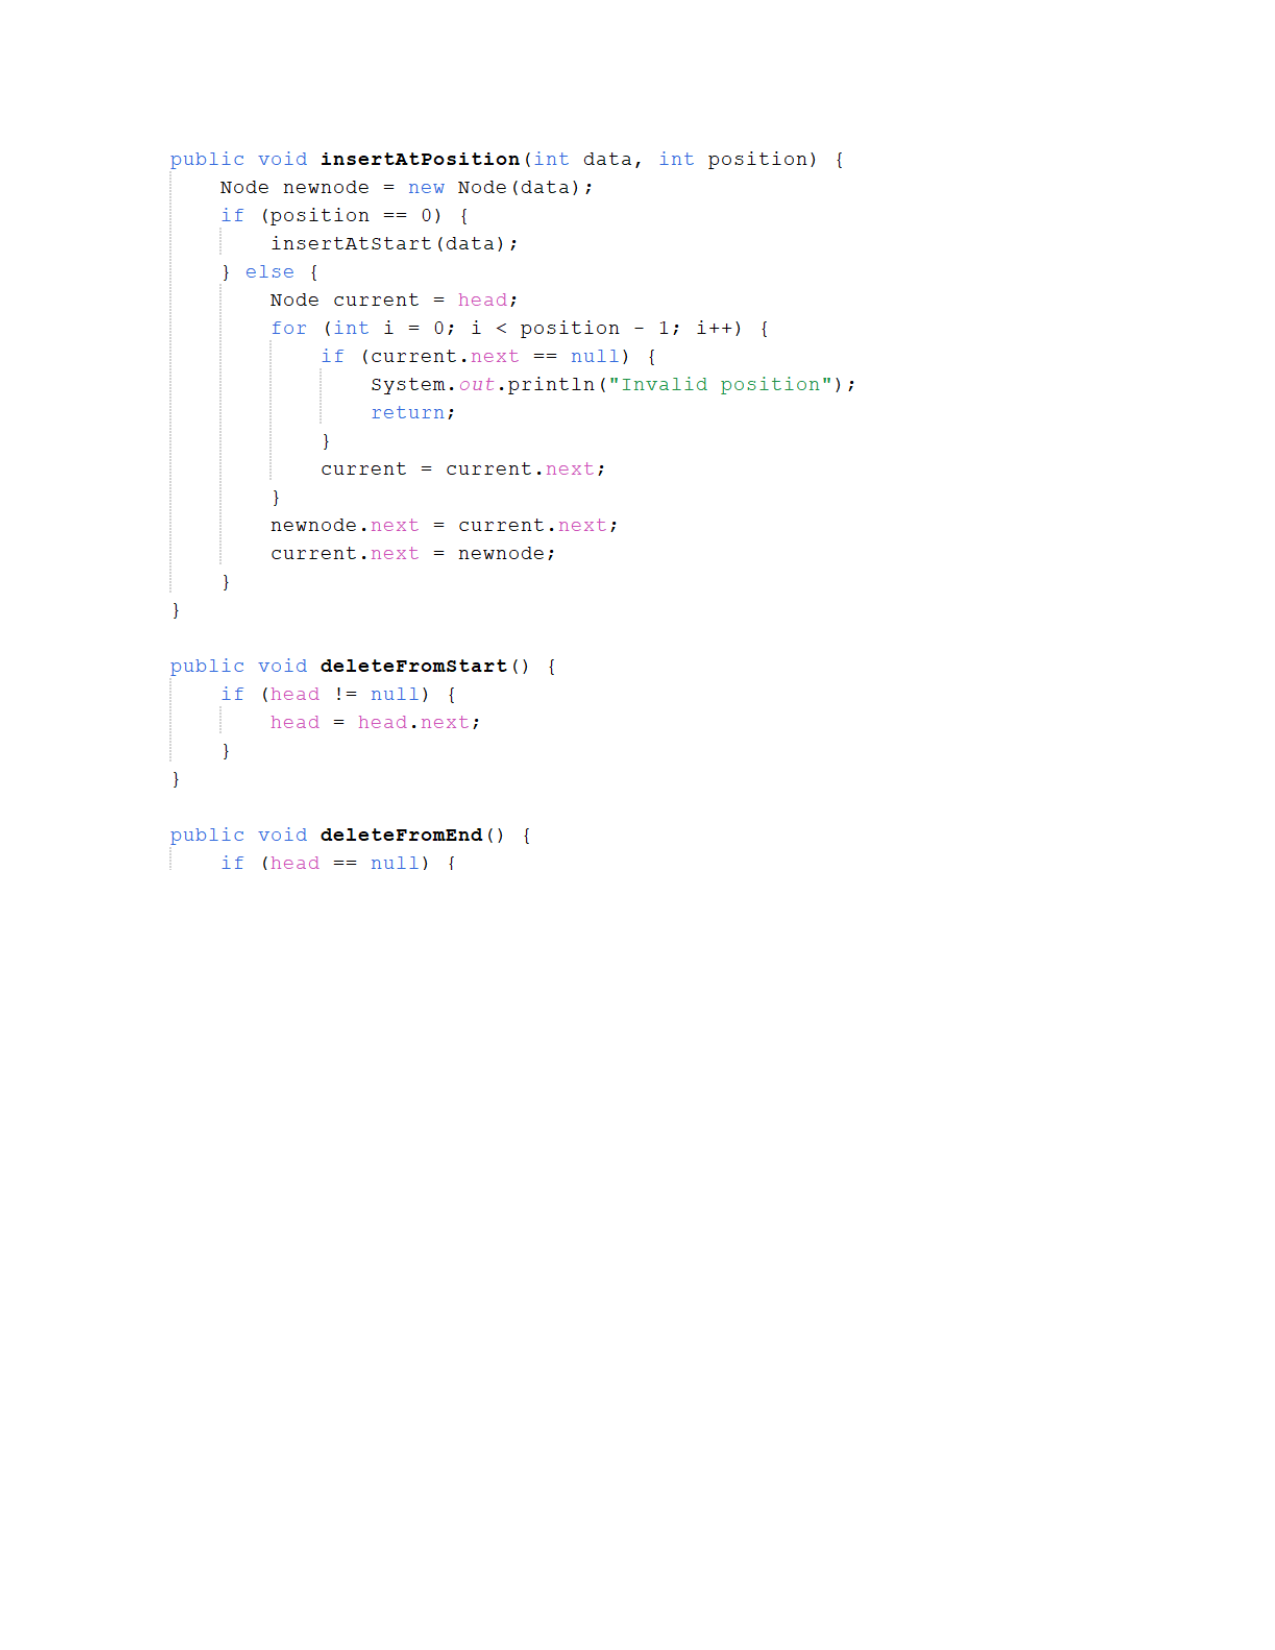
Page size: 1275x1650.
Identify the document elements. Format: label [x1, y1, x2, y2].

picture [135, 141, 1017, 870]
